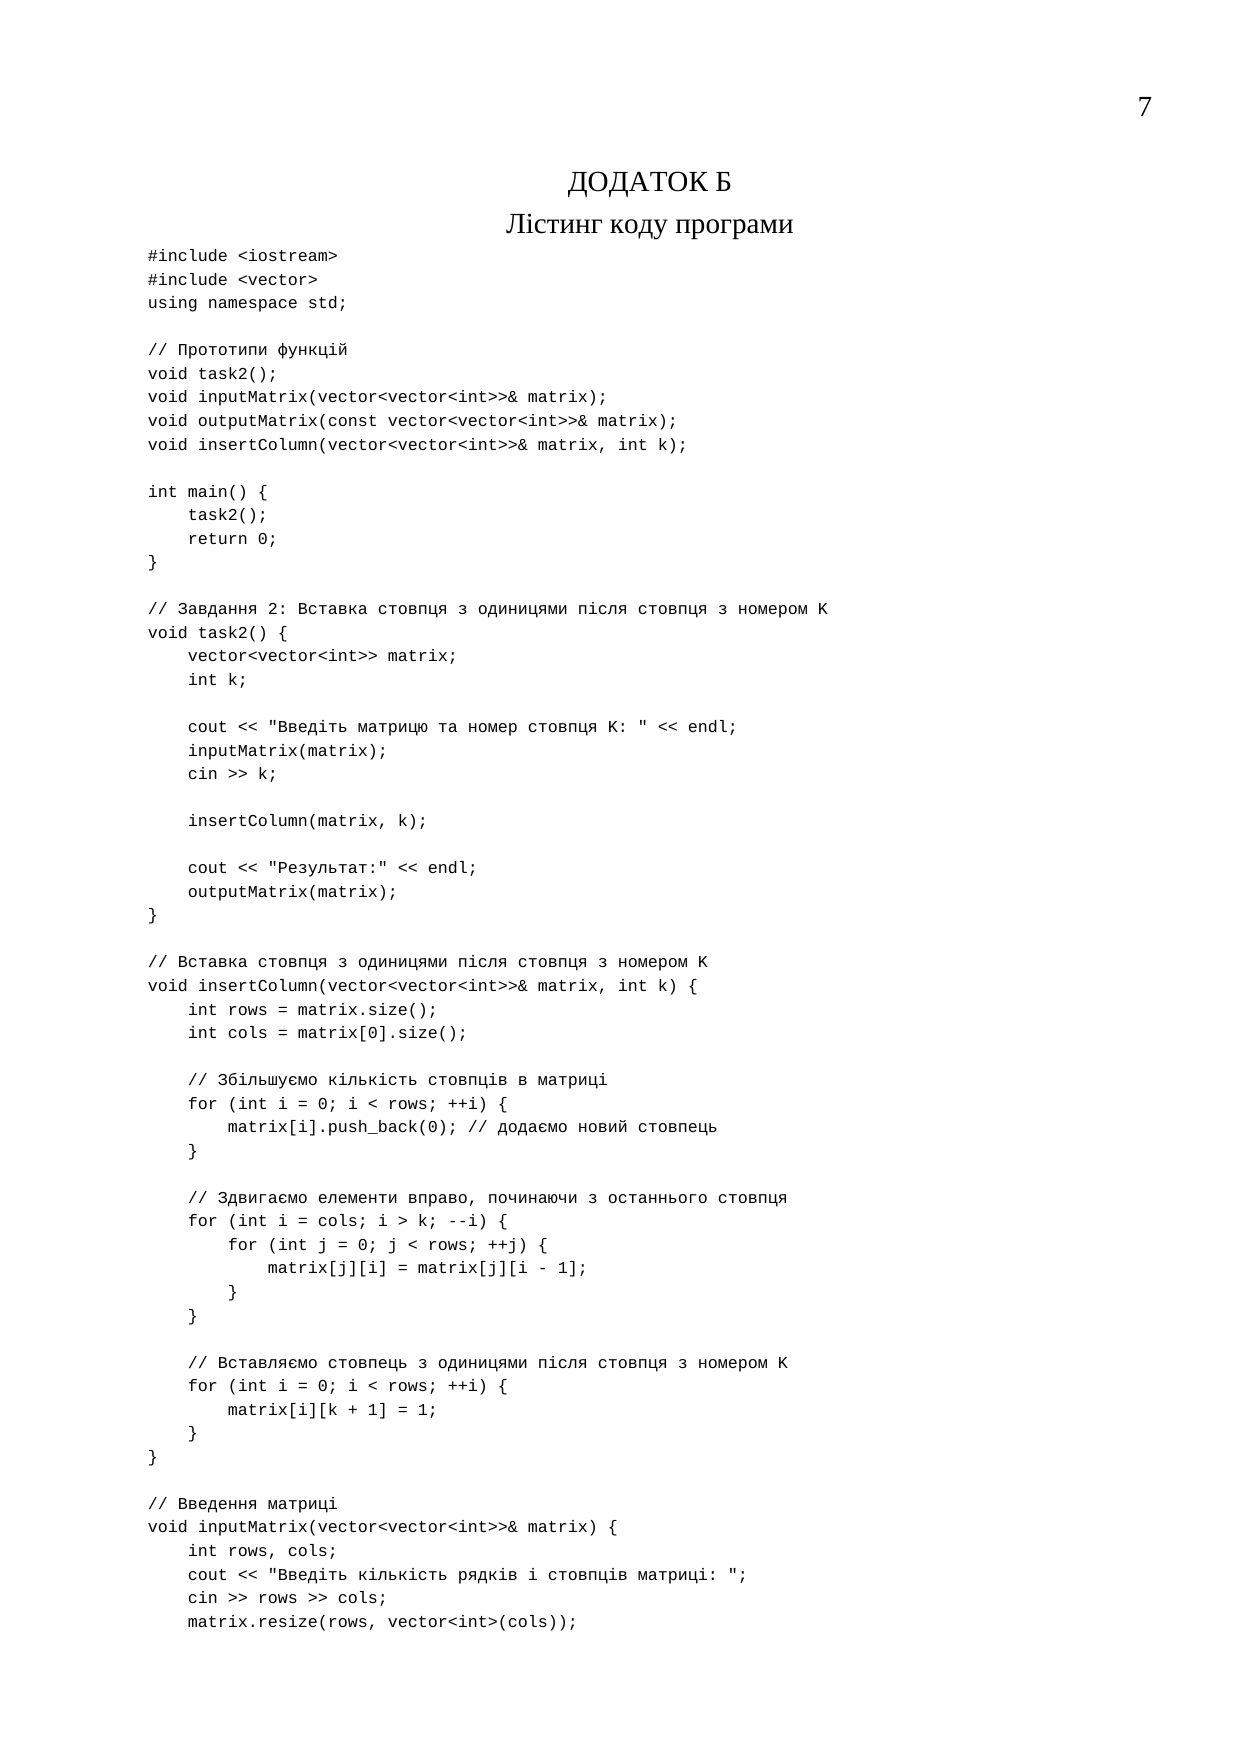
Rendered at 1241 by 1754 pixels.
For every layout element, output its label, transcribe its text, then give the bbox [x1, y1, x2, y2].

text cin >> rows >> cols; [148, 1590, 1152, 1608]
text void task2(); [148, 366, 1152, 384]
text int rows, cols; [148, 1543, 1152, 1561]
text } [148, 907, 1152, 926]
text // Прототипи функцій [148, 342, 1152, 361]
text int rows = matrix.size(); [148, 1001, 1152, 1020]
text #include <iostream> [148, 248, 1152, 267]
text ДОДАТОК Б [148, 164, 1152, 198]
text int cols = matrix[0].size(); [148, 1025, 1152, 1043]
text cin >> k; [148, 766, 1152, 784]
text for (int i = 0; i < rows; ++i) { [148, 1095, 1152, 1114]
text cout << "Введіть кількість рядків і стовпців матриці: "; [148, 1566, 1152, 1585]
text void insertColumn(vector<vector<int>>& matrix, int k) { [148, 978, 1152, 996]
text for (int j = 0; j < rows; ++j) { [148, 1237, 1152, 1255]
text vector<vector<int>> matrix; [148, 648, 1152, 667]
text matrix[j][i] = matrix[j][i - 1]; [148, 1260, 1152, 1279]
text } [148, 1307, 1152, 1326]
text matrix[i][k + 1] = 1; [148, 1401, 1152, 1420]
text void inputMatrix(vector<vector<int>>& matrix) { [148, 1519, 1152, 1538]
text // Вставляємо стовпець з одиницями після стовпця з номером K [148, 1354, 1152, 1373]
text } [148, 554, 1152, 573]
text int main() { [148, 483, 1152, 502]
text return 0; [148, 530, 1152, 549]
text } [148, 1448, 1152, 1467]
text cout << "Результат:" << endl; [148, 860, 1152, 879]
text inputMatrix(matrix); [148, 742, 1152, 761]
text outputMatrix(matrix); [148, 883, 1152, 902]
text // Збільшуємо кількість стовпців в матриці [148, 1072, 1152, 1091]
text } [148, 1142, 1152, 1161]
text for (int i = 0; i < rows; ++i) { [148, 1378, 1152, 1397]
text insertColumn(matrix, k); [148, 813, 1152, 832]
text cout << "Введіть матрицю та номер стовпця K: " << endl; [148, 719, 1152, 737]
text void insertColumn(vector<vector<int>>& matrix, int k); [148, 436, 1152, 455]
text matrix.resize(rows, vector<int>(cols)); [148, 1613, 1152, 1632]
text // Введення матриці [148, 1496, 1152, 1514]
text } [148, 1284, 1152, 1302]
text for (int i = cols; i > k; --i) { [148, 1213, 1152, 1232]
text void outputMatrix(const vector<vector<int>>& matrix); [148, 413, 1152, 431]
text void task2() { [148, 624, 1152, 643]
text // Вставка стовпця з одиницями після стовпця з номером K [148, 954, 1152, 973]
text void inputMatrix(vector<vector<int>>& matrix); [148, 389, 1152, 408]
text // Завдання 2: Вставка стовпця з одиницями після стовпця з номером K [148, 601, 1152, 620]
text task2(); [148, 507, 1152, 526]
text #include <vector> [148, 271, 1152, 290]
text int k; [148, 672, 1152, 690]
text matrix[i].push_back(0); // додаємо новий стовпець [148, 1119, 1152, 1138]
text using namespace std; [148, 295, 1152, 314]
text } [148, 1425, 1152, 1444]
text // Здвигаємо елементи вправо, починаючи з останнього стовпця [148, 1189, 1152, 1208]
text Лістинг коду програми [148, 206, 1152, 239]
